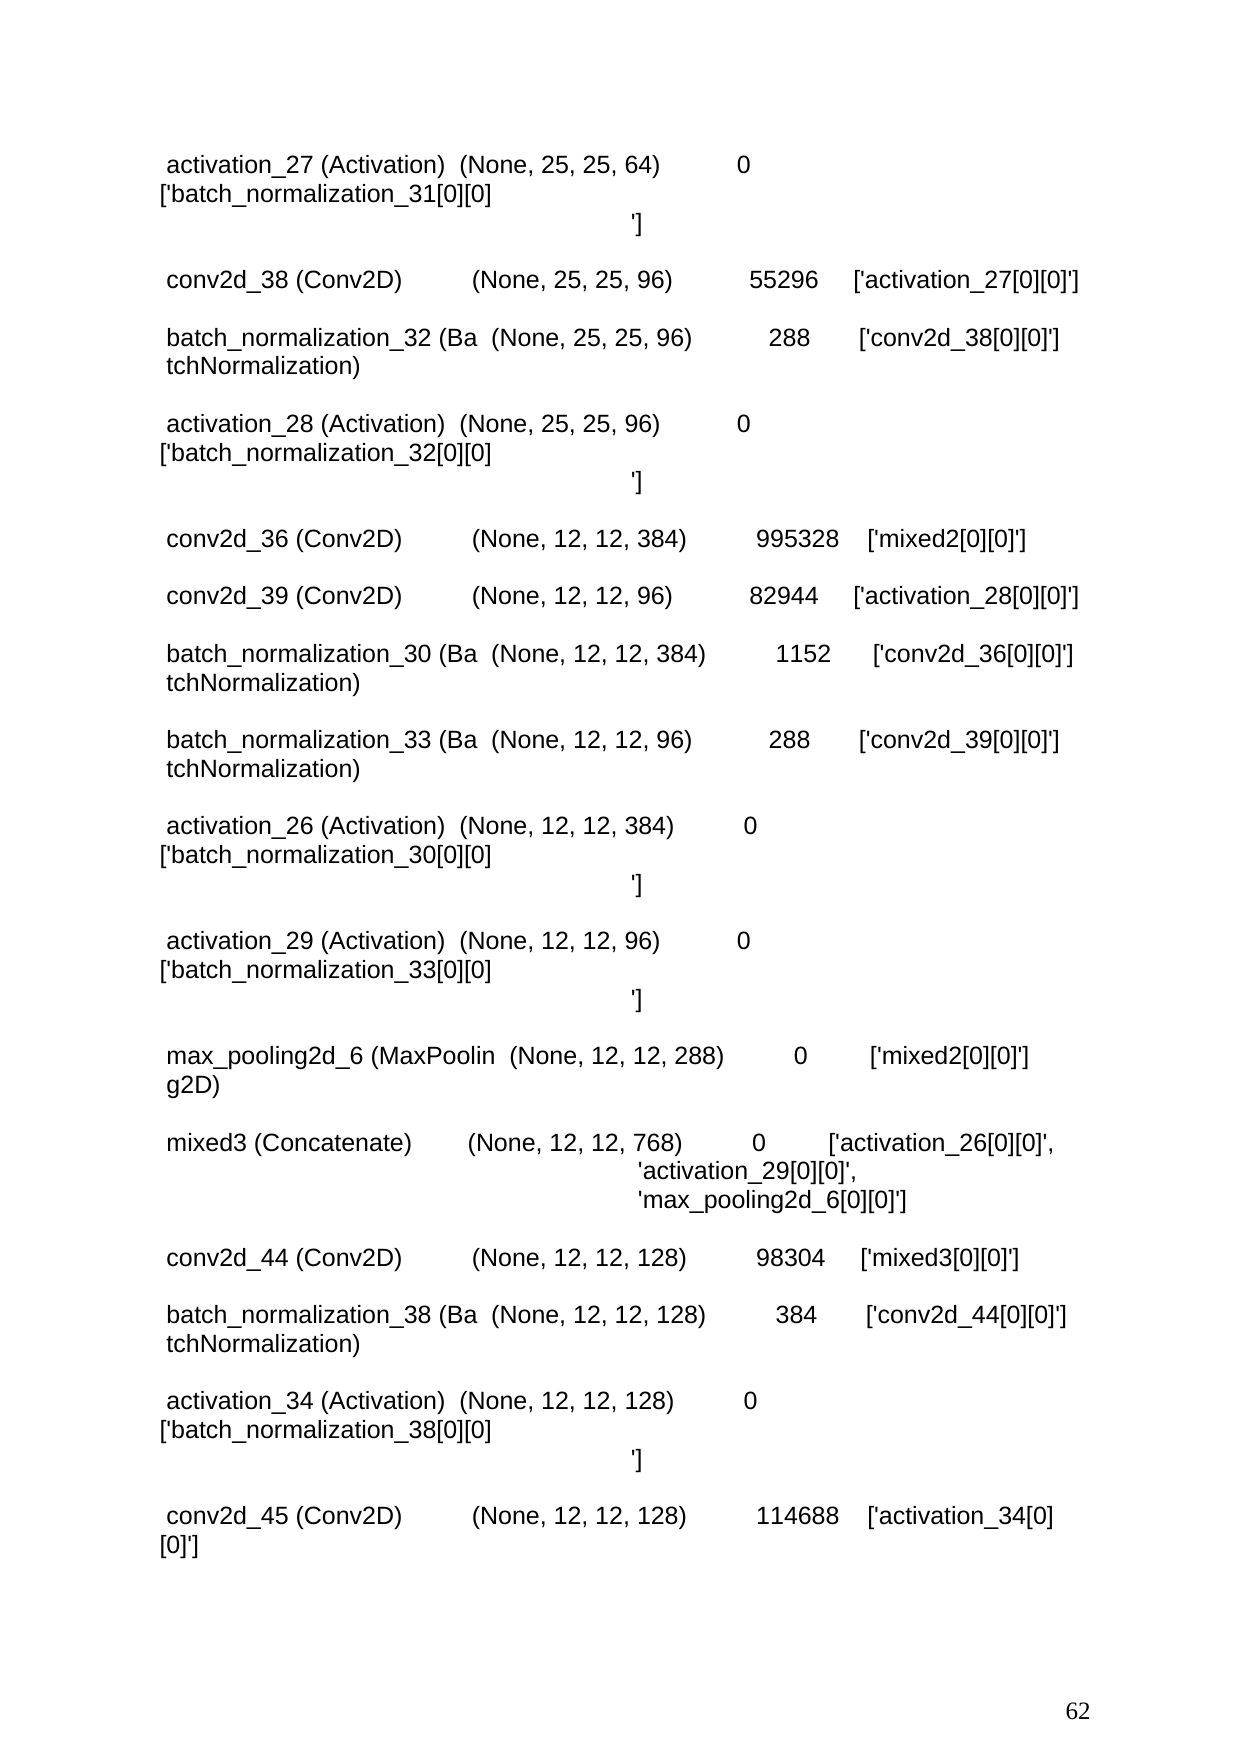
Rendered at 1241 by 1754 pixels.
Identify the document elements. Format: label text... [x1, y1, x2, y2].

text batch_normalization_38 (Ba (None, 12, 12, 128) 384 ['conv2d_44[0][0]'] [159, 1300, 1090, 1329]
text activation_26 (Activation) (None, 12, 12, 384) 0 ['batch_normalization_30[0][0] [159, 811, 1090, 869]
text conv2d_45 (Conv2D) (None, 12, 12, 128) 114688 ['activation_34[0][0]'] [159, 1501, 1090, 1559]
text batch_normalization_30 (Ba (None, 12, 12, 384) 1152 ['conv2d_36[0][0]'] [159, 639, 1090, 667]
text '] [159, 466, 1090, 495]
text tchNormalization) [159, 1329, 1090, 1357]
text 'activation_29[0][0]', [159, 1156, 1090, 1185]
text batch_normalization_32 (Ba (None, 25, 25, 96) 288 ['conv2d_38[0][0]'] [159, 322, 1090, 351]
text activation_29 (Activation) (None, 12, 12, 96) 0 ['batch_normalization_33[0][0] [159, 926, 1090, 984]
text tchNormalization) [159, 351, 1090, 380]
text conv2d_39 (Conv2D) (None, 12, 12, 96) 82944 ['activation_28[0][0]'] [159, 581, 1090, 610]
text tchNormalization) [159, 754, 1090, 782]
text activation_34 (Activation) (None, 12, 12, 128) 0 ['batch_normalization_38[0][0] [159, 1386, 1090, 1444]
text '] [159, 1444, 1090, 1472]
text conv2d_38 (Conv2D) (None, 25, 25, 96) 55296 ['activation_27[0][0]'] [159, 265, 1090, 294]
text mixed3 (Concatenate) (None, 12, 12, 768) 0 ['activation_26[0][0]', [159, 1127, 1090, 1156]
text activation_27 (Activation) (None, 25, 25, 64) 0 ['batch_normalization_31[0][0] [159, 150, 1090, 207]
text 'max_pooling2d_6[0][0]'] [159, 1185, 1090, 1214]
text '] [159, 984, 1090, 1012]
text tchNormalization) [159, 667, 1090, 696]
text conv2d_44 (Conv2D) (None, 12, 12, 128) 98304 ['mixed3[0][0]'] [159, 1242, 1090, 1271]
text activation_28 (Activation) (None, 25, 25, 96) 0 ['batch_normalization_32[0][0] [159, 409, 1090, 466]
text g2D) [159, 1070, 1090, 1099]
text max_pooling2d_6 (MaxPoolin (None, 12, 12, 288) 0 ['mixed2[0][0]'] [159, 1041, 1090, 1070]
text conv2d_36 (Conv2D) (None, 12, 12, 384) 995328 ['mixed2[0][0]'] [159, 524, 1090, 552]
text '] [159, 869, 1090, 897]
text batch_normalization_33 (Ba (None, 12, 12, 96) 288 ['conv2d_39[0][0]'] [159, 725, 1090, 754]
text '] [159, 207, 1090, 236]
